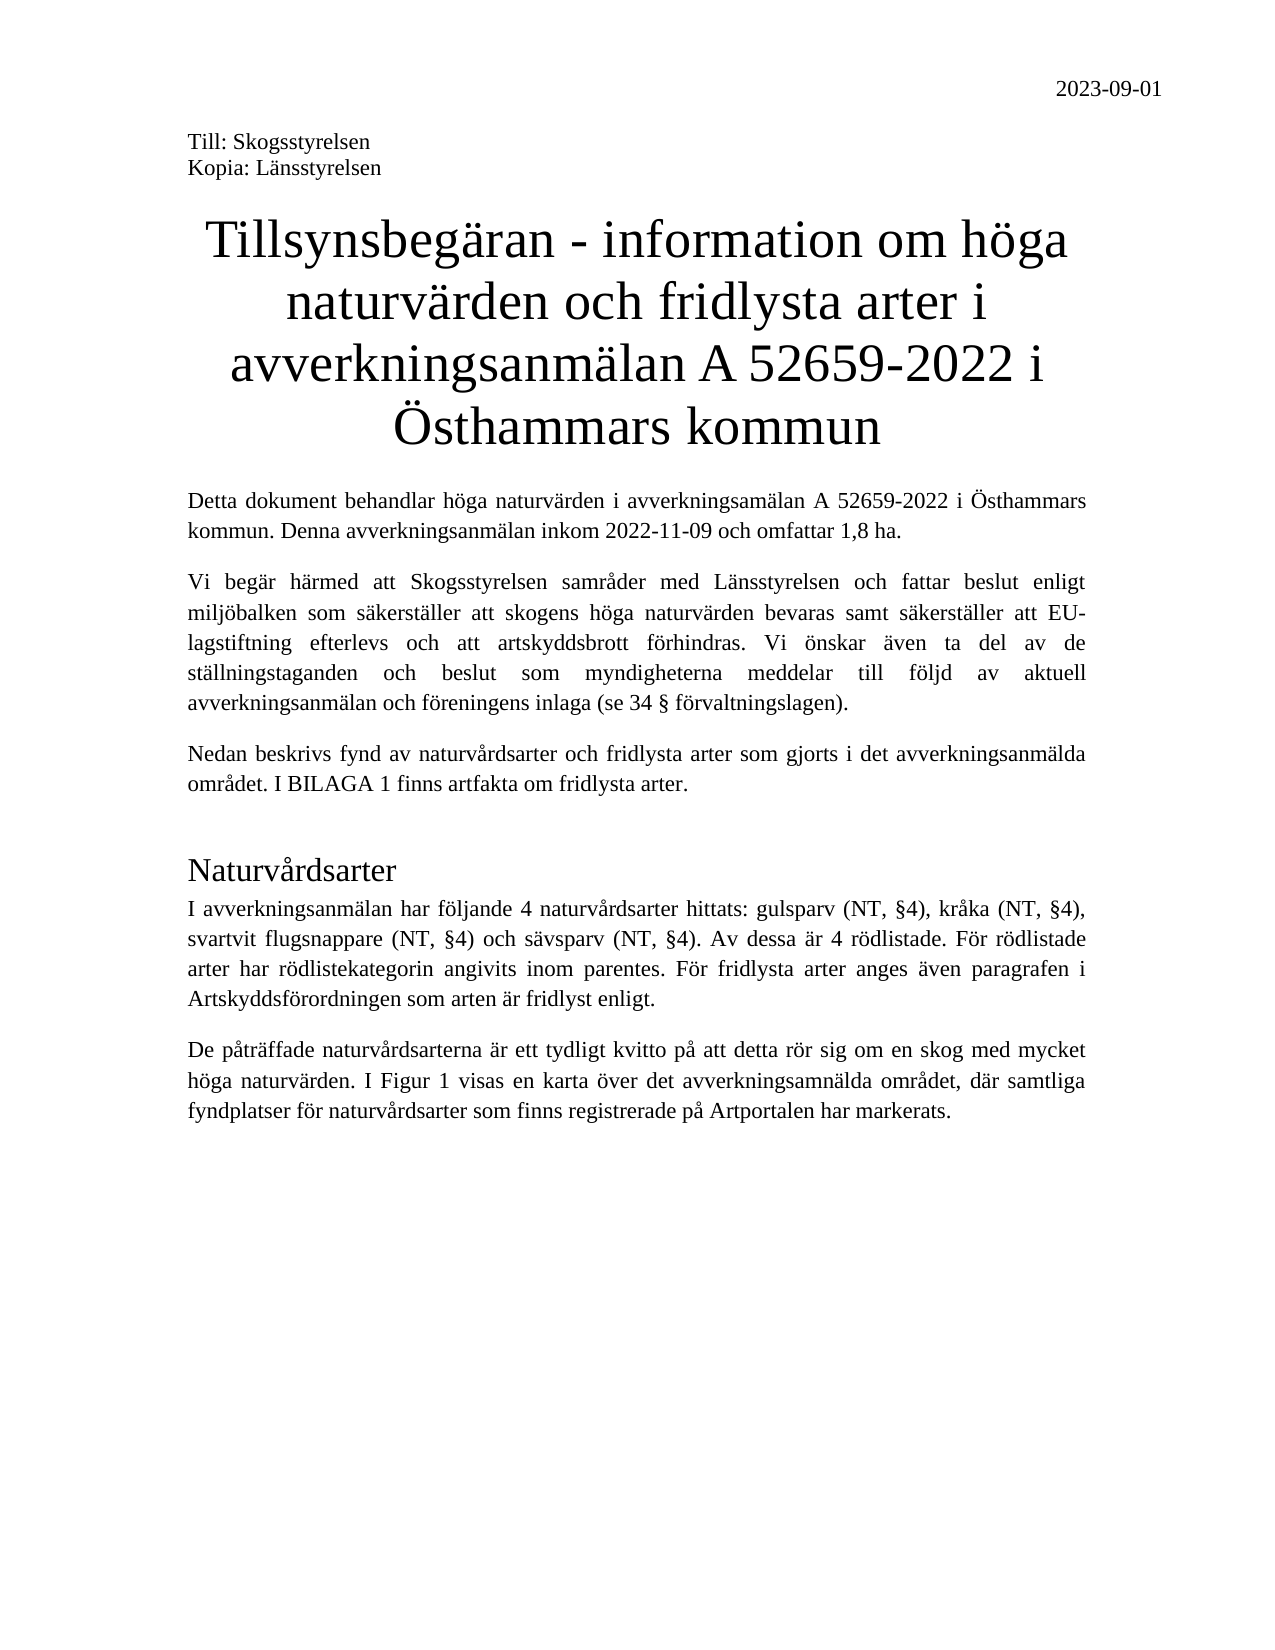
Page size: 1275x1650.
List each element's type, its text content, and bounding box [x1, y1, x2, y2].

text Vi begär härmed att Skogsstyrelsen samråder med Länsstyrelsen och fattar beslut enligt miljöbalken som säkerställer att skogens höga naturvärden bevaras samt säkerställer att EU-lagstiftning efterlevs och att artskyddsbrott förhindras. Vi önskar även ta del av de ställningstaganden och beslut som myndigheterna meddelar till följd av aktuell avverkningsanmälan och föreningens inlaga (se 34 § förvaltningslagen). [187, 568, 1087, 716]
title Tillsynsbegäran - information om höga naturvärden och fridlysta arter i avverkningsanmälan A 52659-2022 i Östhammars kommun [187, 207, 1087, 456]
text I avverkningsanmälan har följande 4 naturvårdsarter hittats: gulsparv (NT, §4), kråka (NT, §4), svartvit flugsnappare (NT, §4) och sävsparv (NT, §4). Av dessa är 4 rödlistade. För rödlistade arter har rödlistekategorin angivits inom parentes. För fridlysta arter anges även paragrafen i Artskyddsförordningen som arten är fridlyst enligt. [187, 895, 1087, 1012]
text Detta dokument behandlar höga naturvärden i avverkningsamälan A 52659-2022 i Östhammars kommun. Denna avverkningsanmälan inkom 2022-11-09 och omfattar 1,8 ha. [187, 487, 1087, 544]
text Nedan beskrivs fynd av naturvårdsarter och fridlysta arter som gjorts i det avverkningsanmälda området. I BILAGA 1 finns artfakta om fridlysta arter. [187, 740, 1087, 797]
text De påträffade naturvårdsarterna är ett tydligt kvitto på att detta rör sig om en skog med mycket höga naturvärden. I Figur 1 visas en karta över det avverkningsamnälda området, där samtliga fyndplatser för naturvårdsarter som finns registrerade på Artportalen har markerats. [187, 1036, 1087, 1123]
subtitle Naturvårdsarter [187, 851, 1087, 889]
